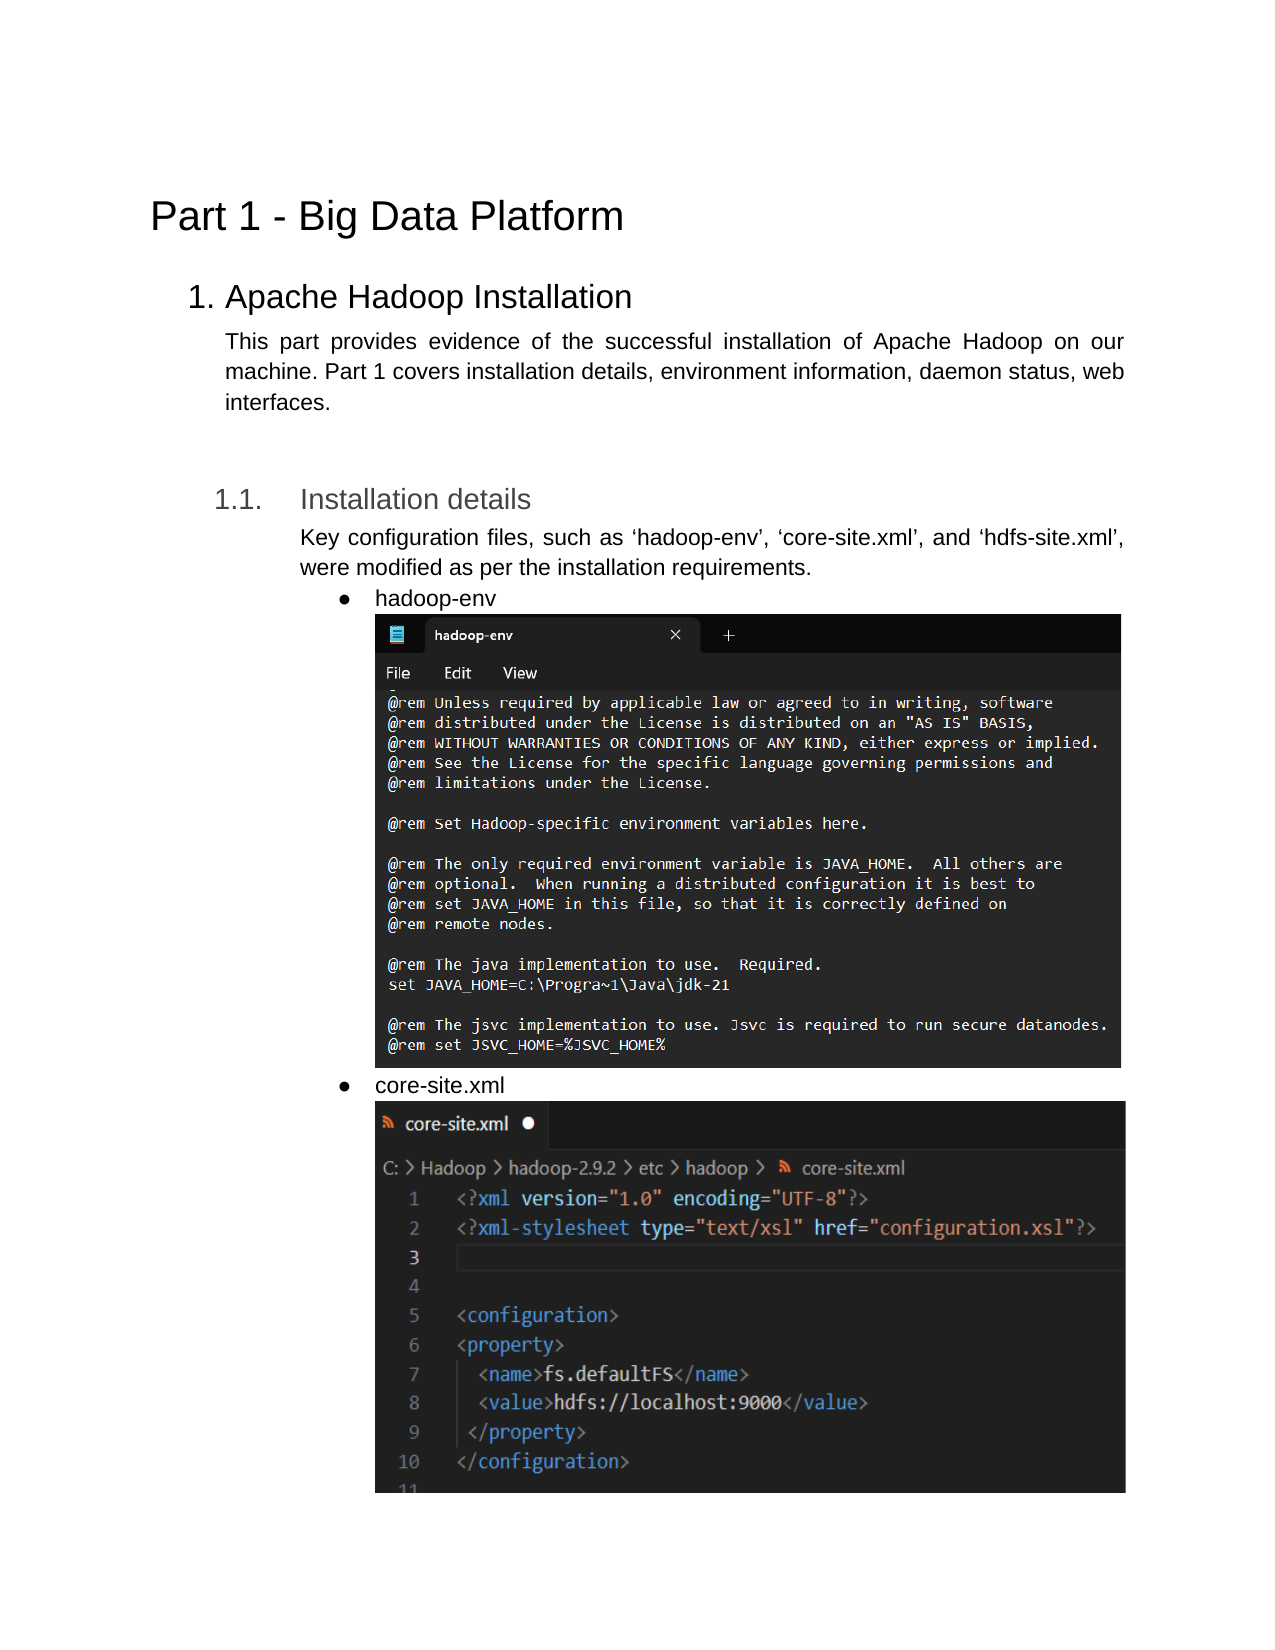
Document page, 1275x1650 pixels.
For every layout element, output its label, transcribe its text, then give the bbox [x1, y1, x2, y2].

text Key configuration files, such as ‘hadoop-env’, ‘core-site.xml’, and ‘hdfs-site.xml’, were modified as per the installation requirements. [300, 524, 1125, 581]
list core-site.xml [337, 1072, 1125, 1098]
subtitle Part 1 - Big Data Platform [150, 192, 1125, 239]
picture [375, 614, 1122, 1068]
subtitle Installation details [262, 482, 1125, 516]
picture [375, 1101, 1126, 1493]
list hadoop-env [337, 584, 1125, 611]
subtitle Apache Hadoop Installation [187, 277, 1125, 316]
text This part provides evidence of the successful installation of Apache Hadoop on our machine. Part 1 covers installation details, environment information, daemon status, web interfaces. [225, 328, 1125, 415]
